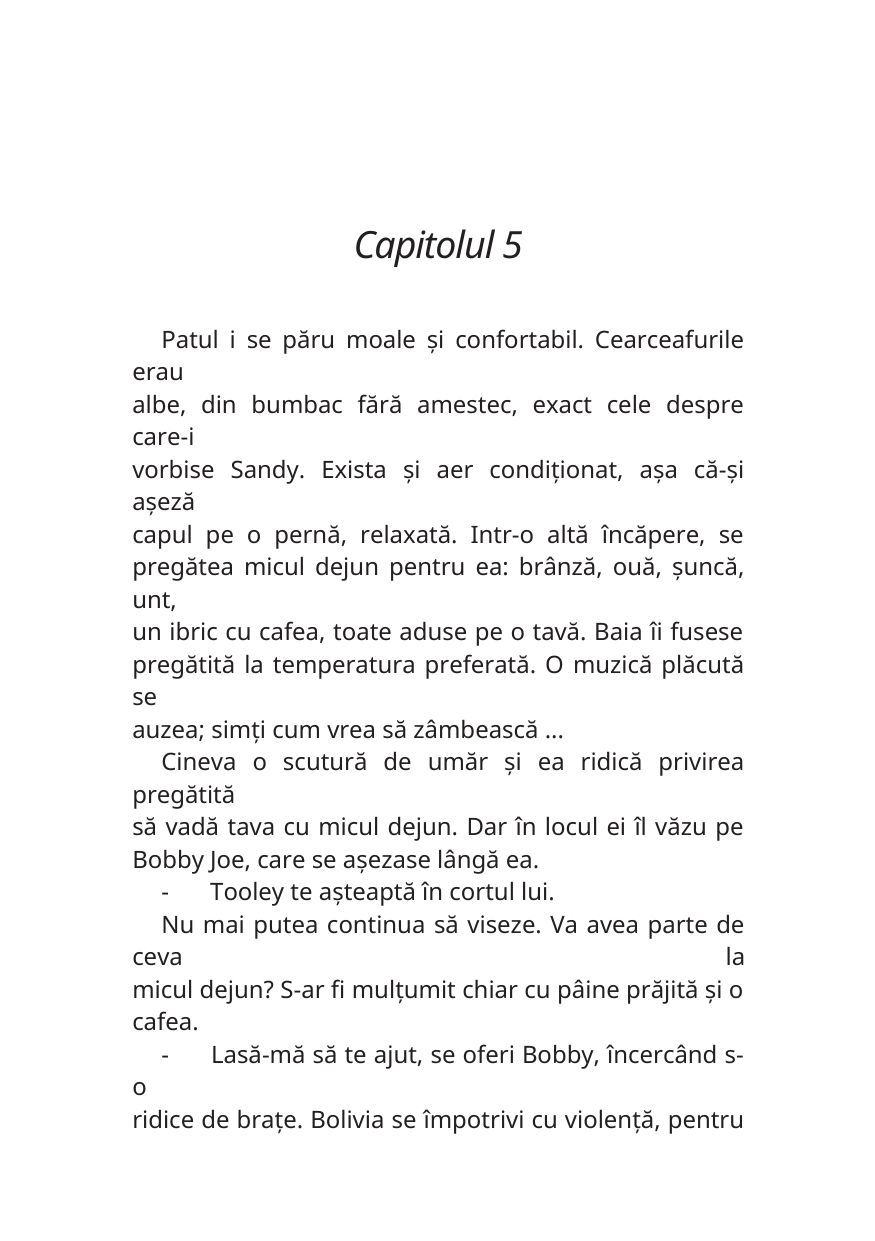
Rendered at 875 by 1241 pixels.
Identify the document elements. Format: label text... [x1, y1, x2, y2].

text Cineva o scutură de umăr şi ea ridică privirea pregătită să vadă tava cu micul dejun. Dar în locul ei îl văzu pe Bobby Joe, care se aşezase lângă ea. [132, 745, 745, 875]
text Nu mai putea continua să viseze. Va avea parte de ceva la micul dejun? S-ar fi mulţumit chiar cu pâine prăjită şi o cafea. [132, 907, 745, 1037]
subtitle Capitolul 5 [130, 228, 747, 266]
list Tooley te aşteaptă în cortul lui. [132, 875, 747, 907]
text Patul i se păru moale şi confortabil. Cearceafurile erau albe, din bumbac fără amestec, exact cele despre care-i vorbise Sandy. Exista şi aer condiţionat, aşa că-şi aşeză capul pe o pernă, relaxată. Intr-o altă încăpere, se pregătea micul dejun pentru ea: brânză, ouă, şuncă, unt, un ibric cu cafea, toate aduse pe o tavă. Baia îi fusese pregătită la temperatura preferată. O muzică plăcută se auzea; simţi cum vrea să zâmbească ... [132, 322, 745, 745]
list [132, 1037, 745, 1135]
